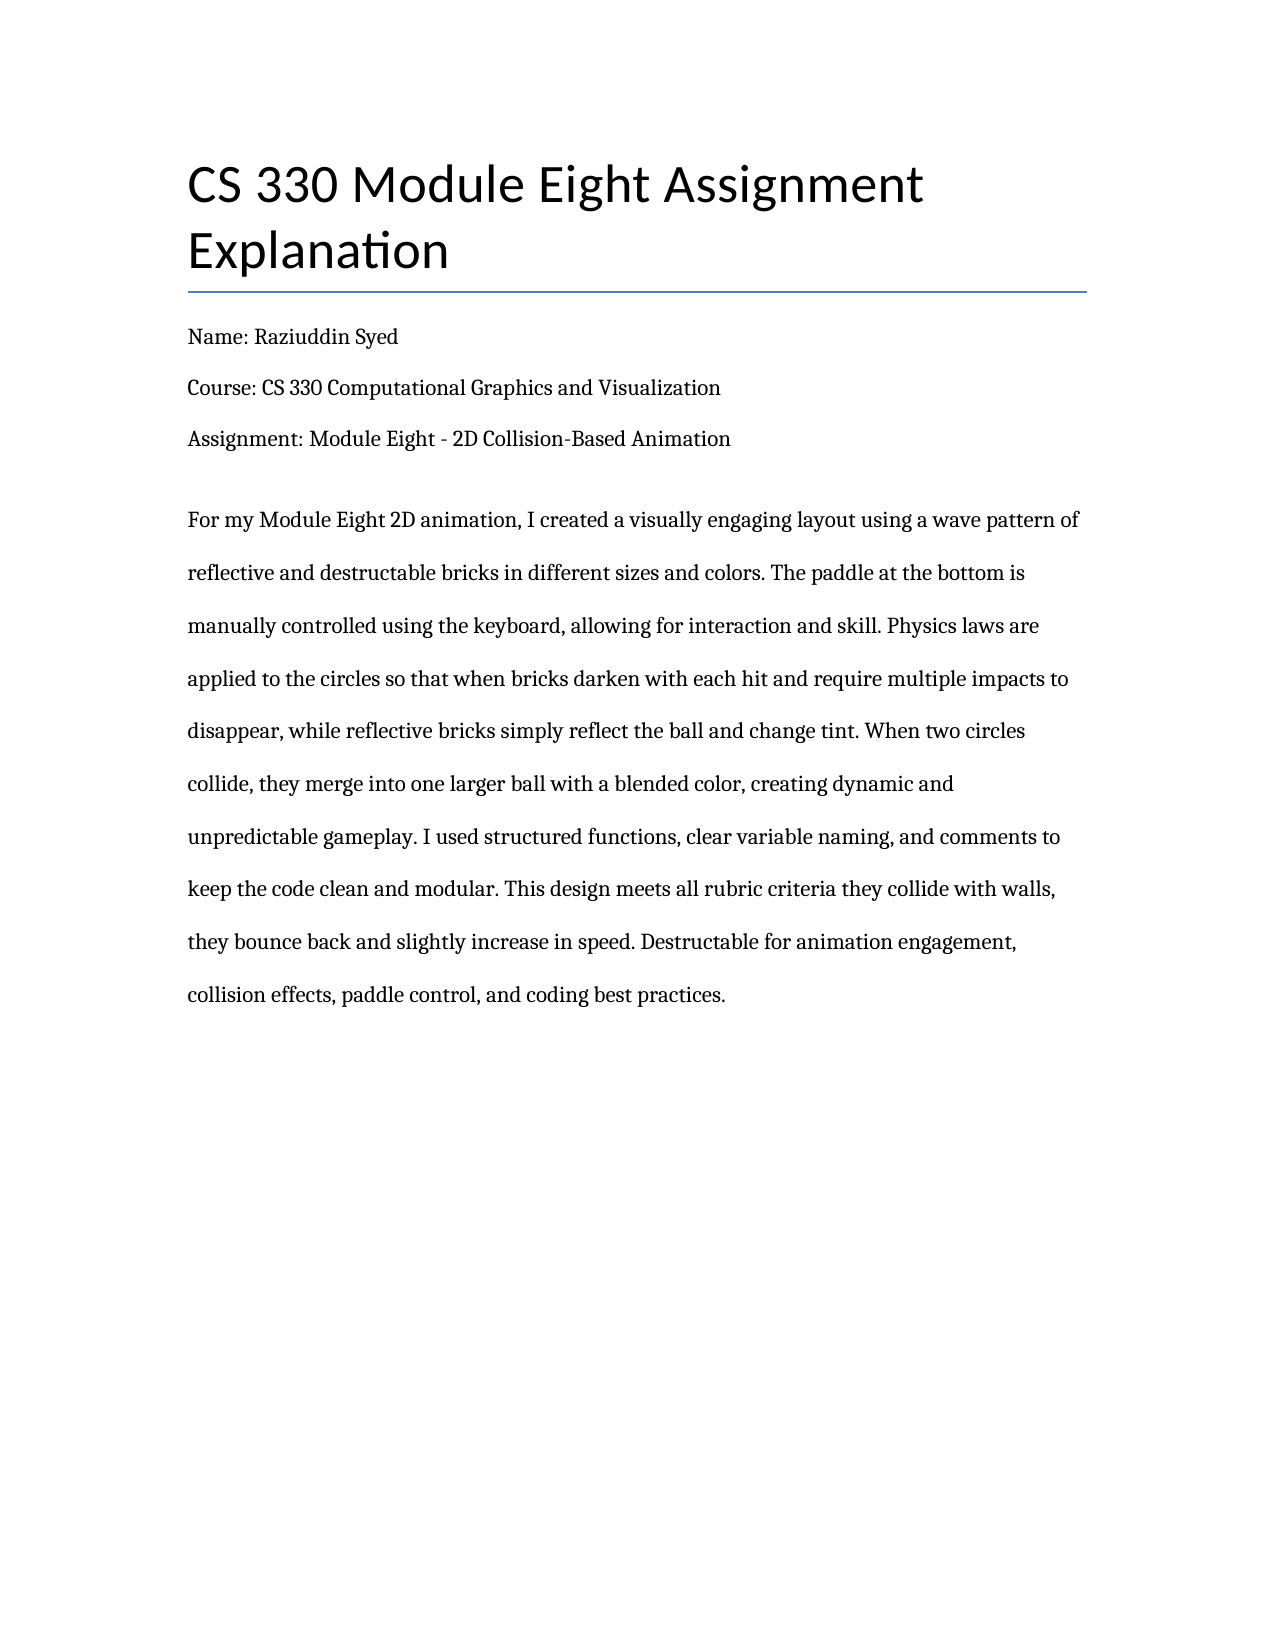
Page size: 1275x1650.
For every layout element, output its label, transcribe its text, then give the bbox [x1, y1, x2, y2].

title CS 330 Module Eight Assignment Explanation [187, 150, 1087, 293]
text Assignment: Module Eight - 2D Collision-Based Animation [187, 426, 1087, 483]
text Course: CS 330 Computational Graphics and Visualization [187, 375, 1087, 401]
text For my Module Eight 2D animation, I created a visually engaging layout using a wave pattern of reflective and destructable bricks in different sizes and colors. The paddle at the bottom is manually controlled using the keyboard, allowing for interaction and skill. Physics laws are applied to the circles so that when bricks darken with each hit and require multiple impacts to disappear, while reflective bricks simply reflect the ball and change tint. When two circles collide, they merge into one larger ball with a blended color, creating dynamic and unpredictable gameplay. I used structured functions, clear variable naming, and comments to keep the code clean and modular. This design meets all rubric criteria they collide with walls, they bounce back and slightly increase in speed. Destructable for animation engagement, collision effects, paddle control, and coding best practices. [187, 507, 1087, 1008]
text Name: Raziuddin Syed [187, 324, 1087, 350]
